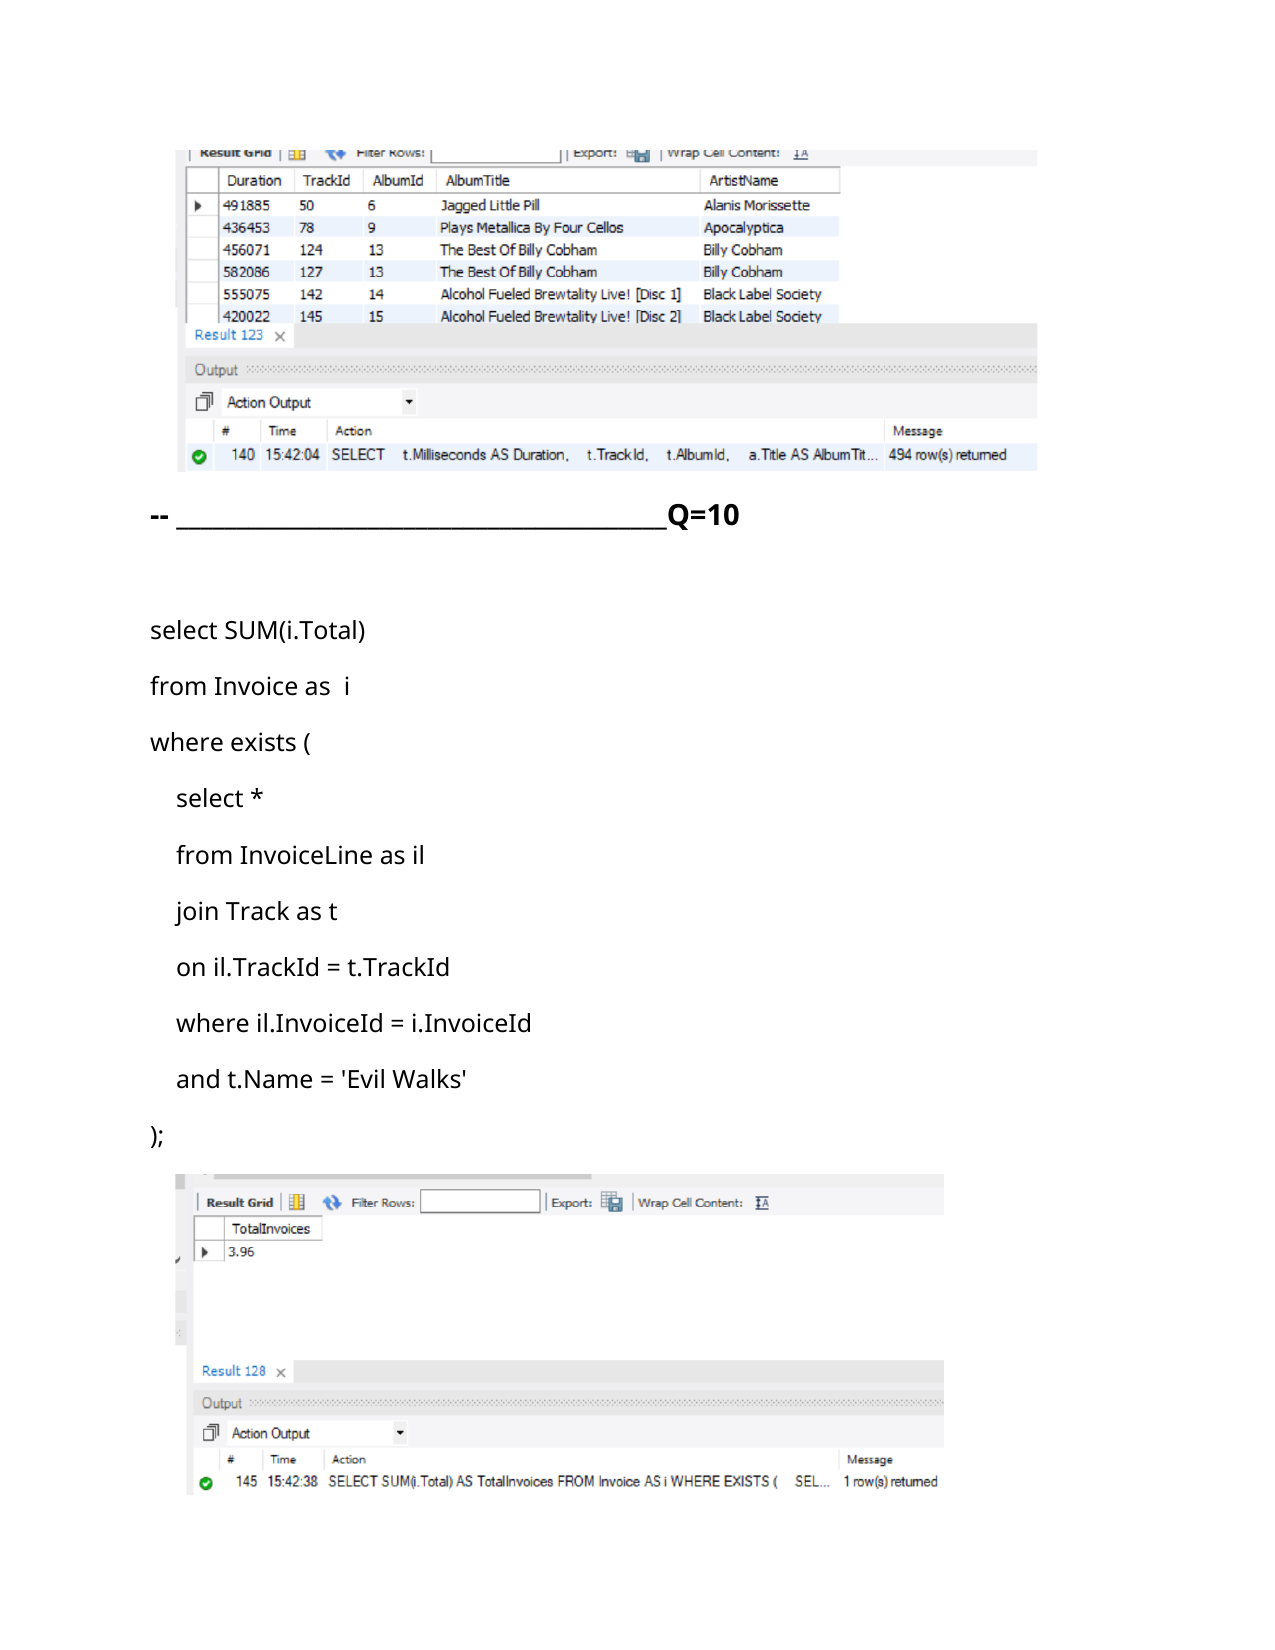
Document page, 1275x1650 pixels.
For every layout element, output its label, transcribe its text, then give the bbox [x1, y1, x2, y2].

text from Invoice as i [150, 669, 1125, 703]
text and t.Name = 'Evil Walks' [150, 1062, 1125, 1096]
text join Track as t [150, 893, 1125, 927]
text ); [150, 1118, 1125, 1152]
text from InvoiceLine as il [150, 837, 1125, 871]
text select SUM(i.Total) [150, 613, 1125, 647]
text -- _________________________________________Q=10 [150, 494, 1125, 534]
text where il.InvoiceId = i.InvoiceId [150, 1006, 1125, 1040]
text on il.TrackId = t.TrackId [150, 949, 1125, 984]
text where exists ( [150, 725, 1125, 759]
text select * [150, 781, 1125, 815]
